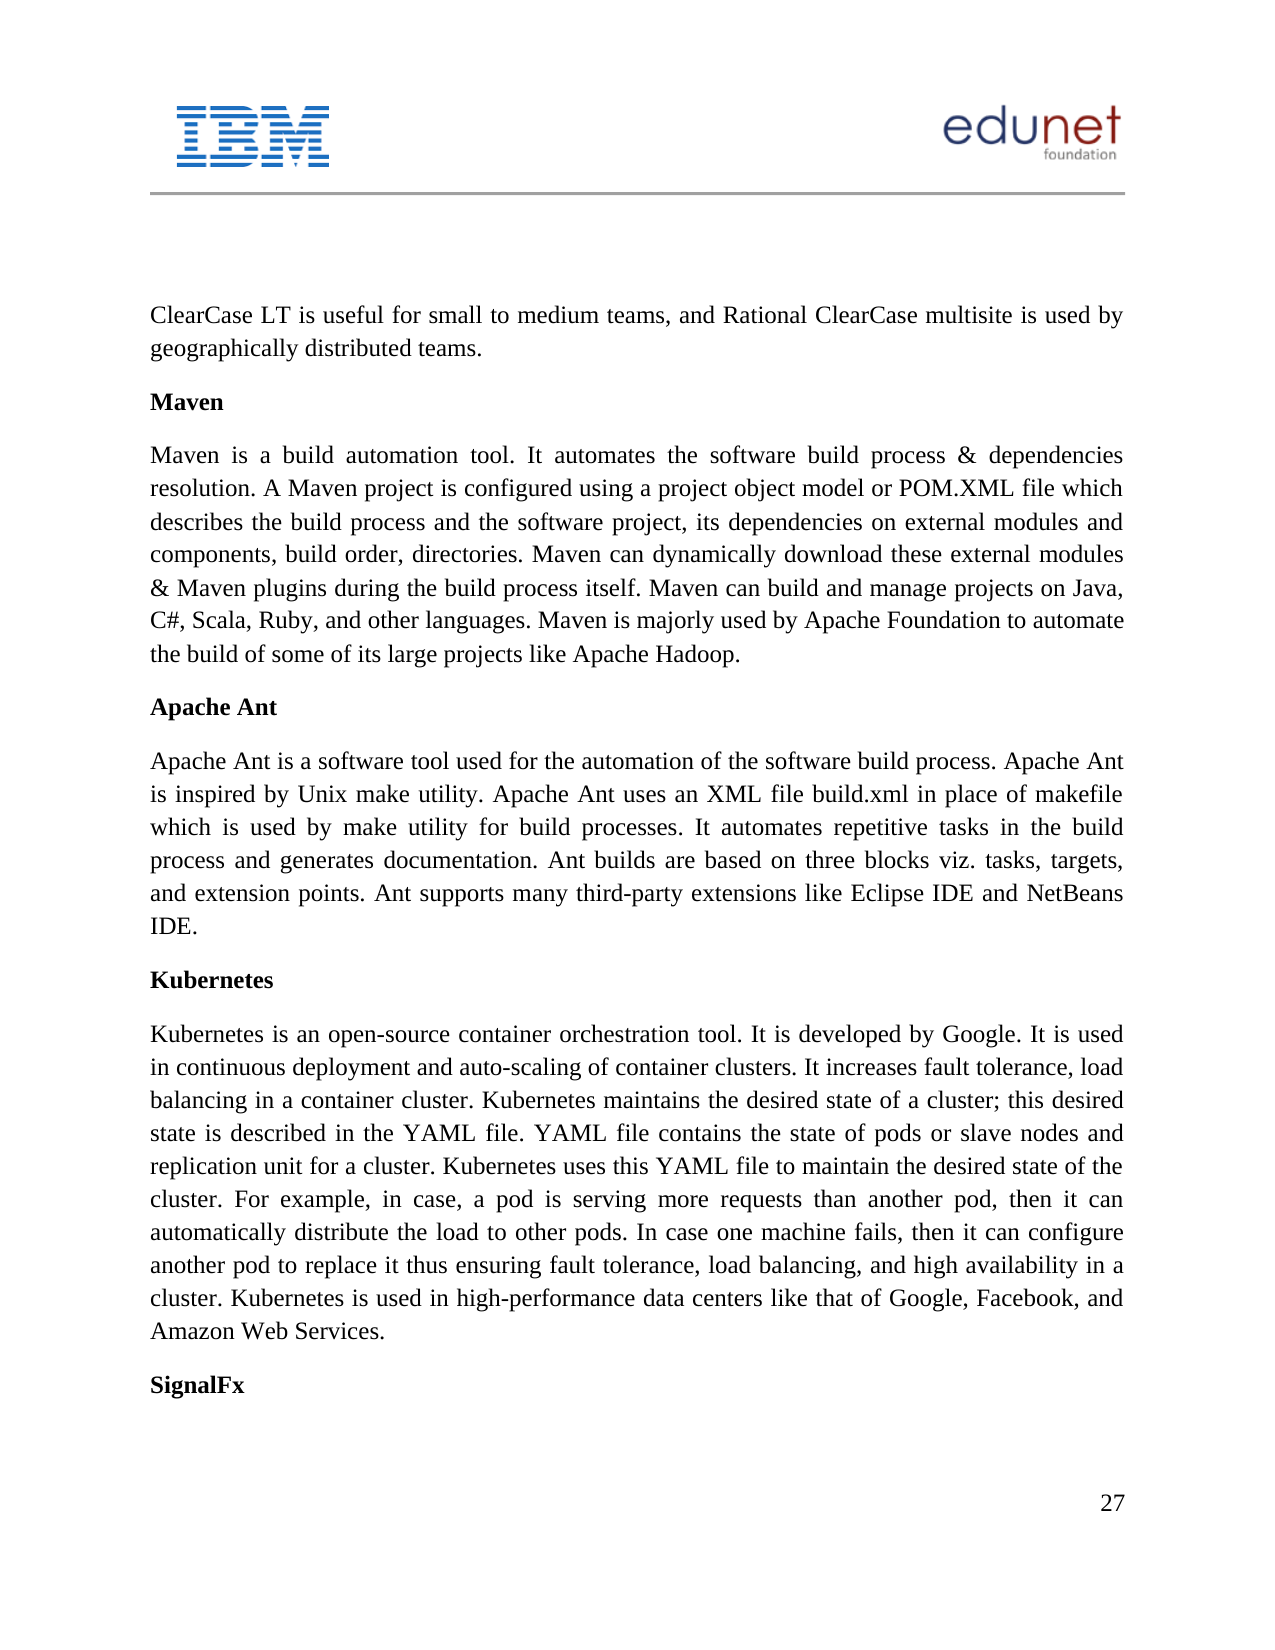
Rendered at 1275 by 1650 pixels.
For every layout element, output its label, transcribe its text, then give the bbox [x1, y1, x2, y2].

text SignalFx [150, 1370, 1125, 1399]
text Maven is a build automation tool. It automates the software build process & dependencies resolution. A Maven project is configured using a project object model or POM.XML file which describes the build process and the software project, its dependencies on external modules and components, build order, directories. Maven can dynamically download these external modules & Maven plugins during the build process itself. Maven can build and manage projects on Java, C#, Scala, Ruby, and other languages. Maven is majorly used by Apache Foundation to automate the build of some of its large projects like Apache Hadoop. [150, 441, 1125, 667]
picture [176, 106, 329, 167]
text Kubernetes [150, 965, 1125, 994]
text Apache Ant [150, 692, 1125, 721]
text Kubernetes is an open-source container orchestration tool. It is developed by Google. It is used in continuous deployment and auto-scaling of container clusters. It increases fault tolerance, load balancing in a container cluster. Kubernetes maintains the desired state of a cluster; this desired state is described in the YAML file. YAML file contains the state of pods or slave nodes and replication unit for a cluster. Kubernetes uses this YAML file to maintain the desired state of the cluster. For example, in case, a pod is serving more requests than another pod, then it can automatically distribute the load to other pods. In case one machine fails, then it can configure another pod to replace it thus ensuring fault tolerance, load balancing, and high availability in a cluster. Kubernetes is used in high-performance data centers like that of Google, Facebook, and Amazon Web Services. [150, 1019, 1125, 1345]
text Maven [150, 387, 1125, 415]
picture [941, 95, 1125, 167]
text Apache Ant is a software tool used for the automation of the software build process. Apache Ant is inspired by Unix make utility. Apache Ant uses an XML file build.xml in place of makefile which is used by make utility for build processes. It automates repetitive tasks in the build process and generates documentation. Ant builds are based on three blocks viz. tasks, targets, and extension points. Ant supports many third-party extensions like Eclipse IDE and NetBeans IDE. [150, 746, 1125, 940]
